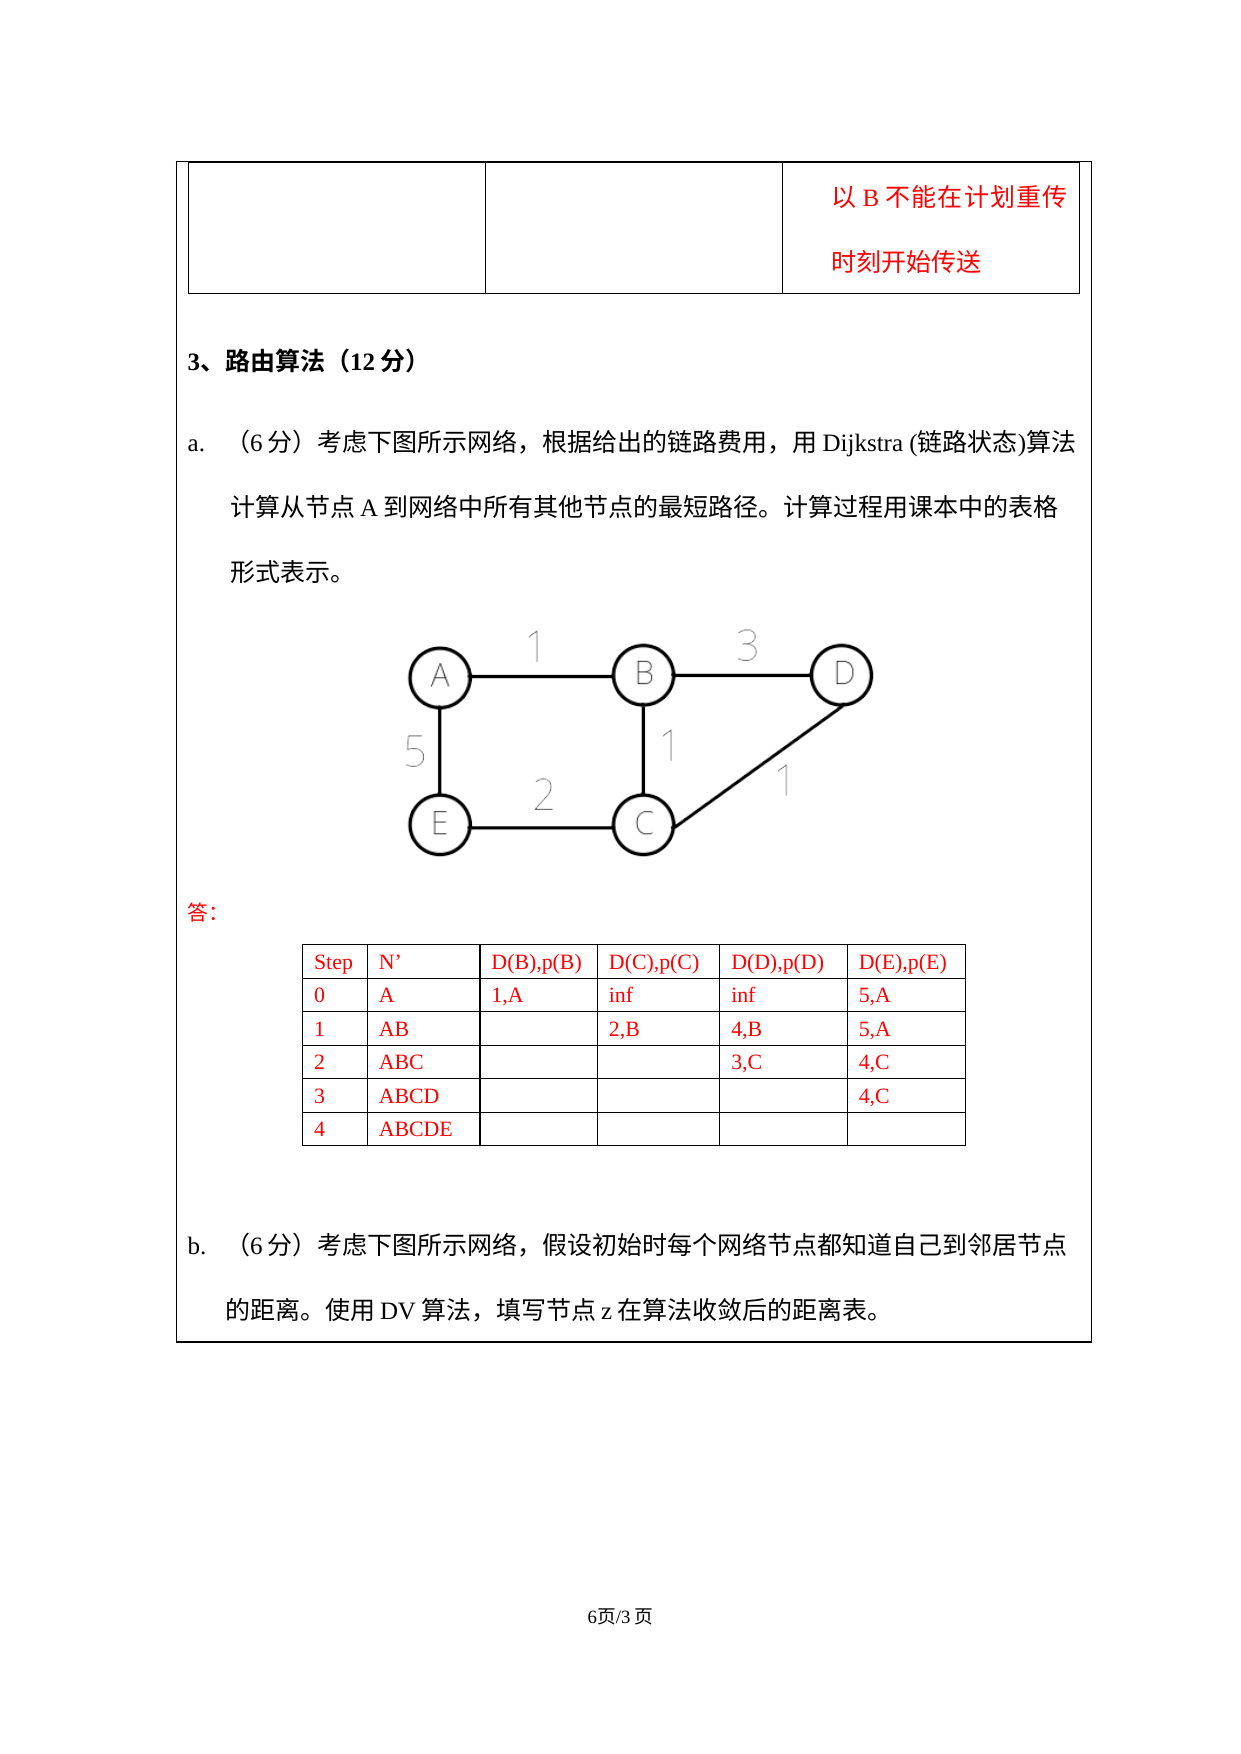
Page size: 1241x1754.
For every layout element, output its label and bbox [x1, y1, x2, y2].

table_header [177, 162, 1091, 1341]
